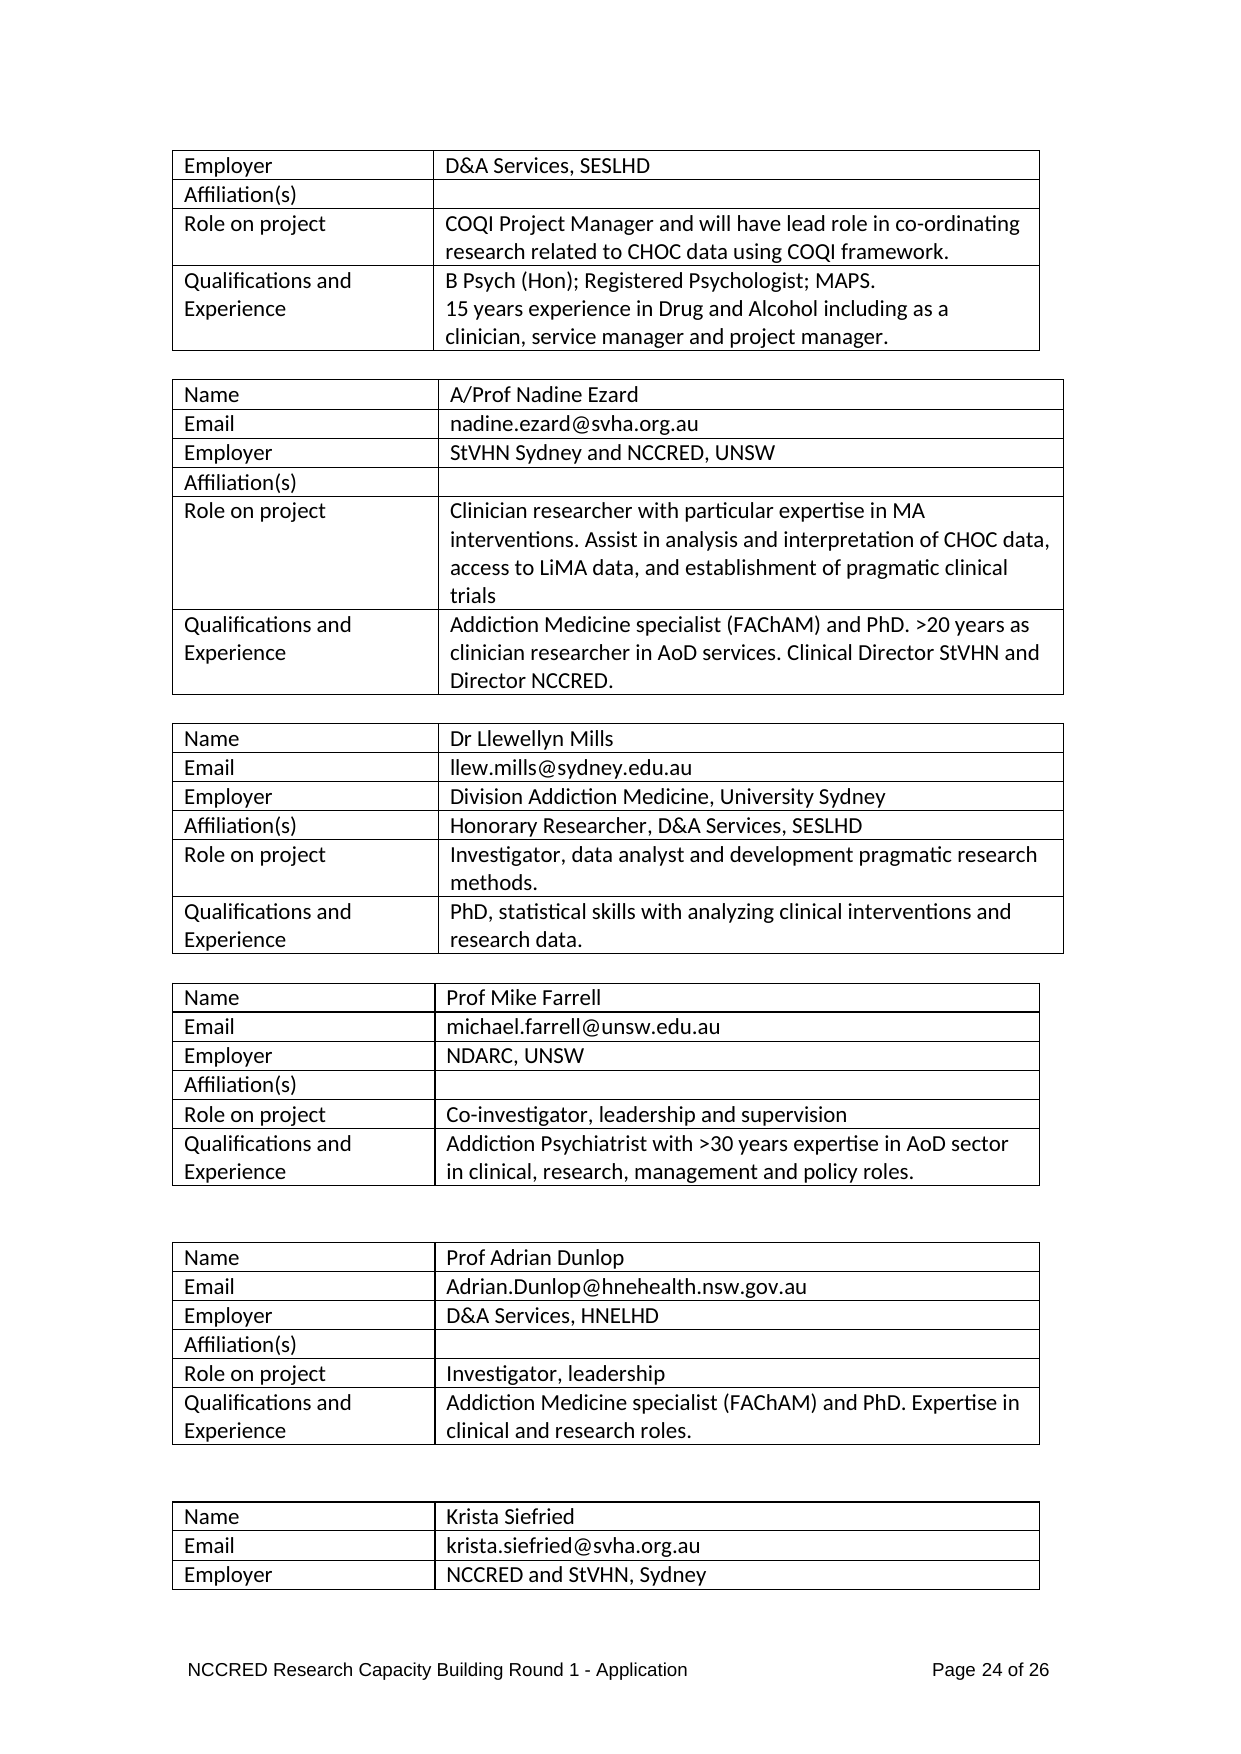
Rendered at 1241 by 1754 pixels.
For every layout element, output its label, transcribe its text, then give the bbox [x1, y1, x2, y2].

table_cell michael.farrell@unsw.edu.au [436, 1013, 1039, 1041]
table_cell Email [173, 410, 438, 437]
table_header Name [173, 1243, 434, 1271]
table_cell [439, 468, 1063, 496]
table_cell [436, 1071, 1039, 1099]
table_cell COQI Project Manager and will have lead role in co-ordinating research related to CHOC data using COQI framework. [434, 209, 1039, 265]
table_cell Adrian.Dunlop@hnehealth.nsw.gov.au [436, 1272, 1039, 1300]
table_cell Role on project [173, 1100, 434, 1128]
table_cell Qualifications and Experience [173, 1388, 434, 1444]
table_cell NDARC, UNSW [436, 1042, 1039, 1069]
table_cell Role on project [173, 1359, 434, 1387]
table_cell Email [173, 1272, 434, 1300]
table_header Prof Mike Farrell [436, 984, 1039, 1011]
table_cell Co-investigator, leadership and supervision [436, 1100, 1039, 1128]
table_cell Affiliation(s) [173, 180, 433, 208]
table_cell Qualifications and Experience [173, 897, 438, 953]
table_cell NCCRED and StVHN, Sydney [436, 1561, 1039, 1588]
table_cell Role on project [173, 840, 438, 896]
table_cell Affiliation(s) [173, 811, 438, 839]
table_header A/Prof Nadine Ezard [439, 380, 1063, 408]
table_cell Employer [173, 1301, 434, 1329]
table_cell [434, 180, 1039, 208]
table_header Name [173, 380, 438, 408]
table_cell nadine.ezard@svha.org.au [439, 410, 1063, 437]
table_header Name [173, 984, 434, 1011]
table_cell B Psych (Hon); Registered Psychologist; MAPS. 15 years experience in Drug and Alcohol including as a clinician, service manager and project manager. [434, 266, 1039, 350]
table_cell Email [173, 1531, 434, 1559]
table_header Prof Adrian Dunlop [436, 1243, 1039, 1271]
table_cell Employer [173, 1042, 434, 1069]
table_cell Email [173, 1013, 434, 1041]
table_cell StVHN Sydney and NCCRED, UNSW [439, 439, 1063, 467]
table_cell Affiliation(s) [173, 1330, 434, 1358]
table_cell Division Addiction Medicine, University Sydney [439, 782, 1063, 810]
table_cell Affiliation(s) [173, 1071, 434, 1099]
table_cell [436, 1330, 1039, 1358]
table_cell Affiliation(s) [173, 468, 438, 496]
table_cell Qualifications and Experience [173, 610, 438, 694]
table_header Name [173, 724, 438, 752]
table_cell llew.mills@sydney.edu.au [439, 753, 1063, 781]
table_cell Addiction Medicine specialist (FAChAM) and PhD. Expertise in clinical and research roles. [436, 1388, 1039, 1444]
table_cell Email [173, 753, 438, 781]
table_header Dr Llewellyn Mills [439, 724, 1063, 752]
table_cell Investigator, data analyst and development pragmatic research methods. [439, 840, 1063, 896]
table_cell D&A Services, SESLHD [434, 151, 1039, 179]
table_cell Role on project [173, 497, 438, 609]
table_cell Employer [173, 439, 438, 467]
table_cell Role on project [173, 209, 433, 265]
table_header Name [173, 1503, 434, 1530]
table_cell Employer [173, 782, 438, 810]
table_cell PhD, statistical skills with analyzing clinical interventions and research data. [439, 897, 1063, 953]
table_cell Investigator, leadership [436, 1359, 1039, 1387]
table_cell Qualifications and Experience [173, 266, 433, 350]
table_cell Employer [173, 1561, 434, 1588]
table_cell D&A Services, HNELHD [436, 1301, 1039, 1329]
table_cell Clinician researcher with particular expertise in MA interventions. Assist in analysis and interpretation of CHOC data, access to LiMA data, and establishment of pragmatic clinical trials [439, 497, 1063, 609]
table_cell krista.siefried@svha.org.au [436, 1531, 1039, 1559]
table_header Krista Siefried [436, 1503, 1039, 1530]
table_cell Honorary Researcher, D&A Services, SESLHD [439, 811, 1063, 839]
table_cell Qualifications and Experience [173, 1129, 434, 1185]
table_cell Addiction Medicine specialist (FAChAM) and PhD. >20 years as clinician researcher in AoD services. Clinical Director StVHN and Director NCCRED. [439, 610, 1063, 694]
table_cell Addiction Psychiatrist with >30 years expertise in AoD sector in clinical, research, management and policy roles. [436, 1129, 1039, 1185]
table_cell Employer [173, 151, 433, 179]
